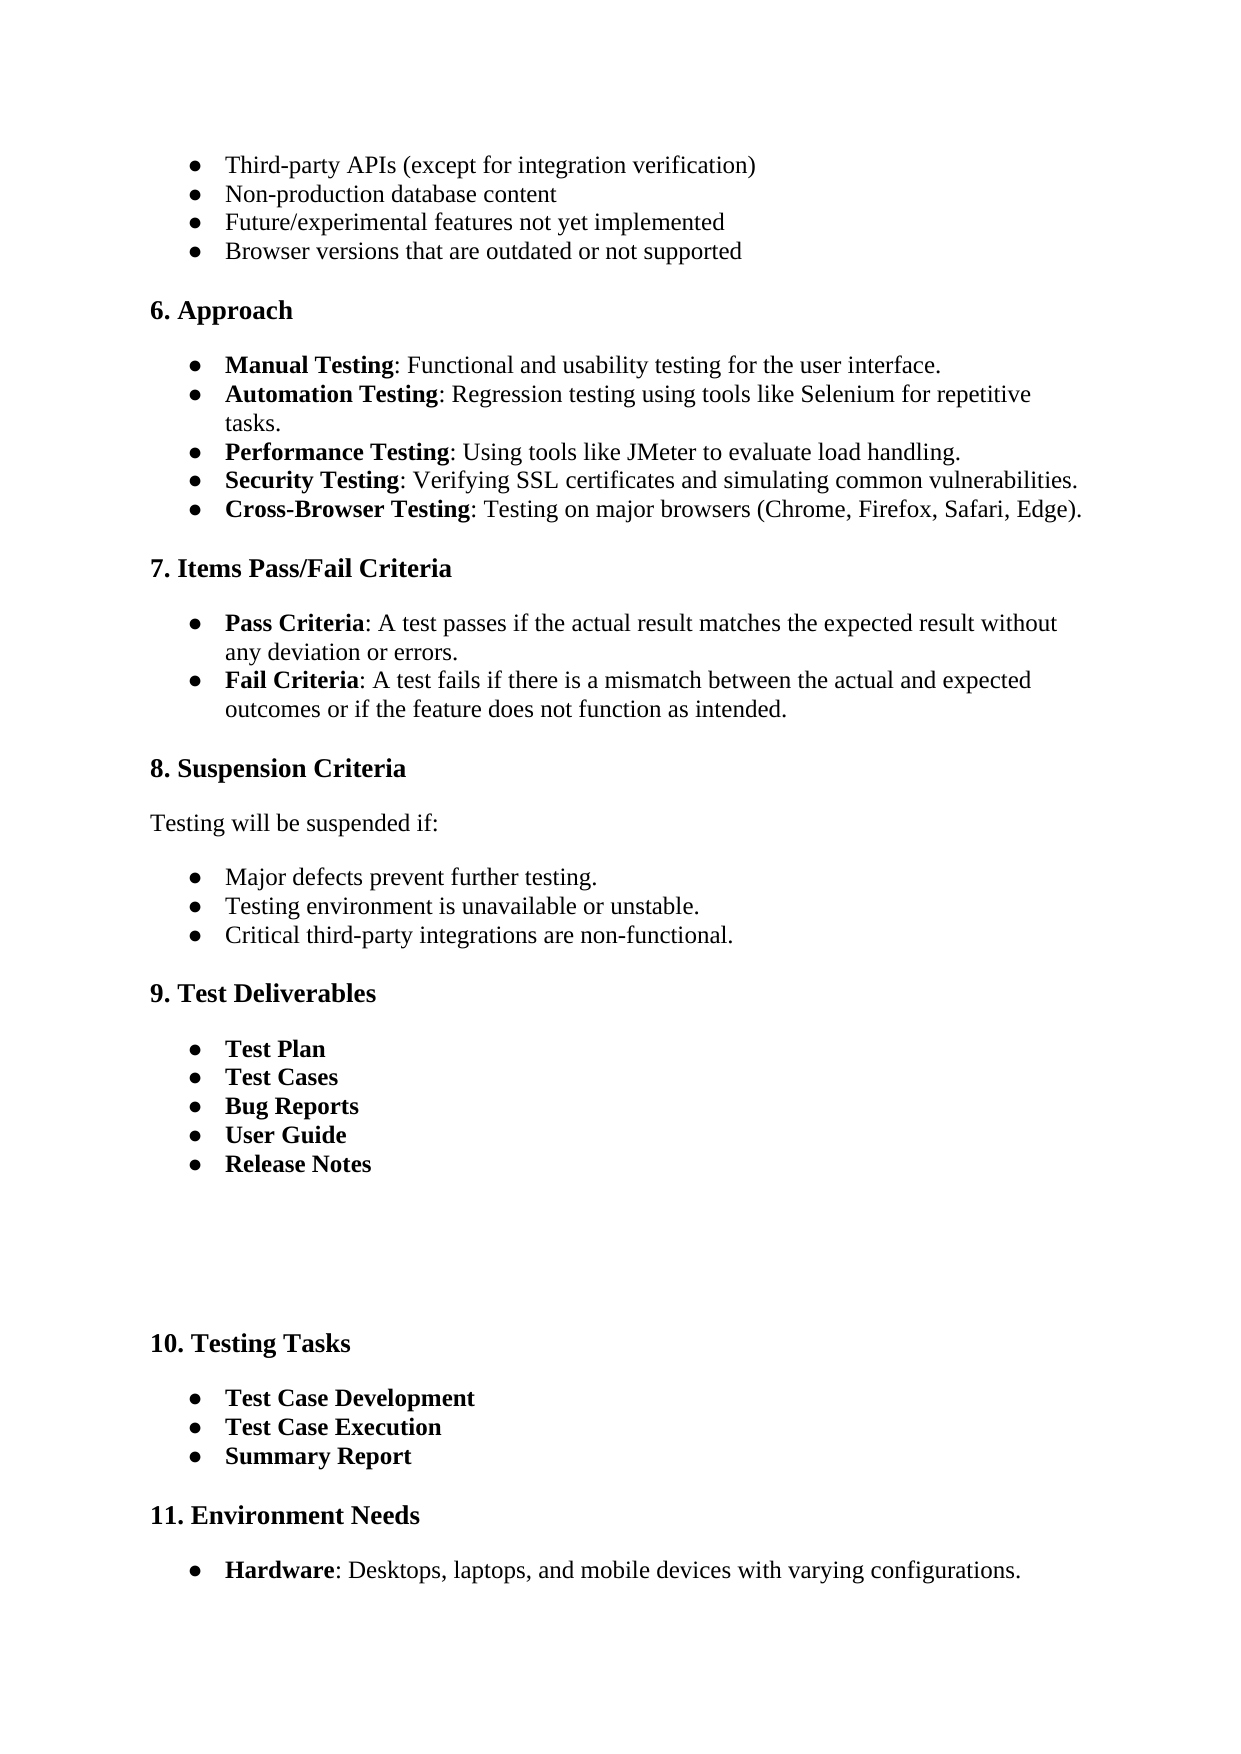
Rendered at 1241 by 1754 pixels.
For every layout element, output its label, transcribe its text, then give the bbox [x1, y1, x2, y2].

list Pass Criteria: A test passes if the actual result matches the expected result without any deviation or errors. [187, 608, 1090, 666]
list Test Plan [187, 1034, 1090, 1062]
list Automation Testing: Regression testing using tools like Selenium for repetitive tasks. [187, 379, 1090, 437]
list Testing environment is unavailable or unstable. [187, 891, 1090, 920]
subtitle 10. Testing Tasks [150, 1327, 1090, 1358]
list Third-party APIs (except for integration verification) [187, 150, 1090, 179]
list Test Case Execution [187, 1412, 1090, 1441]
text Testing will be suspended if: [150, 808, 1090, 837]
list Cross-Browser Testing: Testing on major browsers (Chrome, Firefox, Safari, Edge). [187, 494, 1090, 523]
list Browser versions that are outdated or not supported [187, 236, 1090, 265]
list Hardware: Desktops, laptops, and mobile devices with varying configurations. [187, 1555, 1090, 1584]
list Release Notes [187, 1149, 1090, 1177]
subtitle 6. Approach [150, 294, 1090, 325]
list Security Testing: Verifying SSL certificates and simulating common vulnerabilities. [187, 465, 1090, 494]
list Test Case Development [187, 1383, 1090, 1412]
list Non-production database content [187, 179, 1090, 207]
list Major defects prevent further testing. [187, 862, 1090, 891]
list Critical third-party integrations are non-functional. [187, 920, 1090, 948]
list Performance Testing: Using tools like JMeter to evaluate load handling. [187, 437, 1090, 465]
list User Guide [187, 1120, 1090, 1149]
subtitle 8. Suspension Criteria [150, 752, 1090, 783]
list Bug Reports [187, 1091, 1090, 1120]
subtitle 11. Environment Needs [150, 1499, 1090, 1530]
list Test Cases [187, 1062, 1090, 1091]
list Fail Criteria: A test fails if there is a mismatch between the actual and expected outcomes or if the feature does not function as intended. [187, 666, 1090, 723]
subtitle 7. Items Pass/Fail Criteria [150, 552, 1090, 583]
list Manual Testing: Functional and usability testing for the user interface. [187, 350, 1090, 379]
subtitle 9. Test Deliverables [150, 978, 1090, 1009]
list Summary Report [187, 1441, 1090, 1470]
list Future/experimental features not yet implemented [187, 207, 1090, 236]
